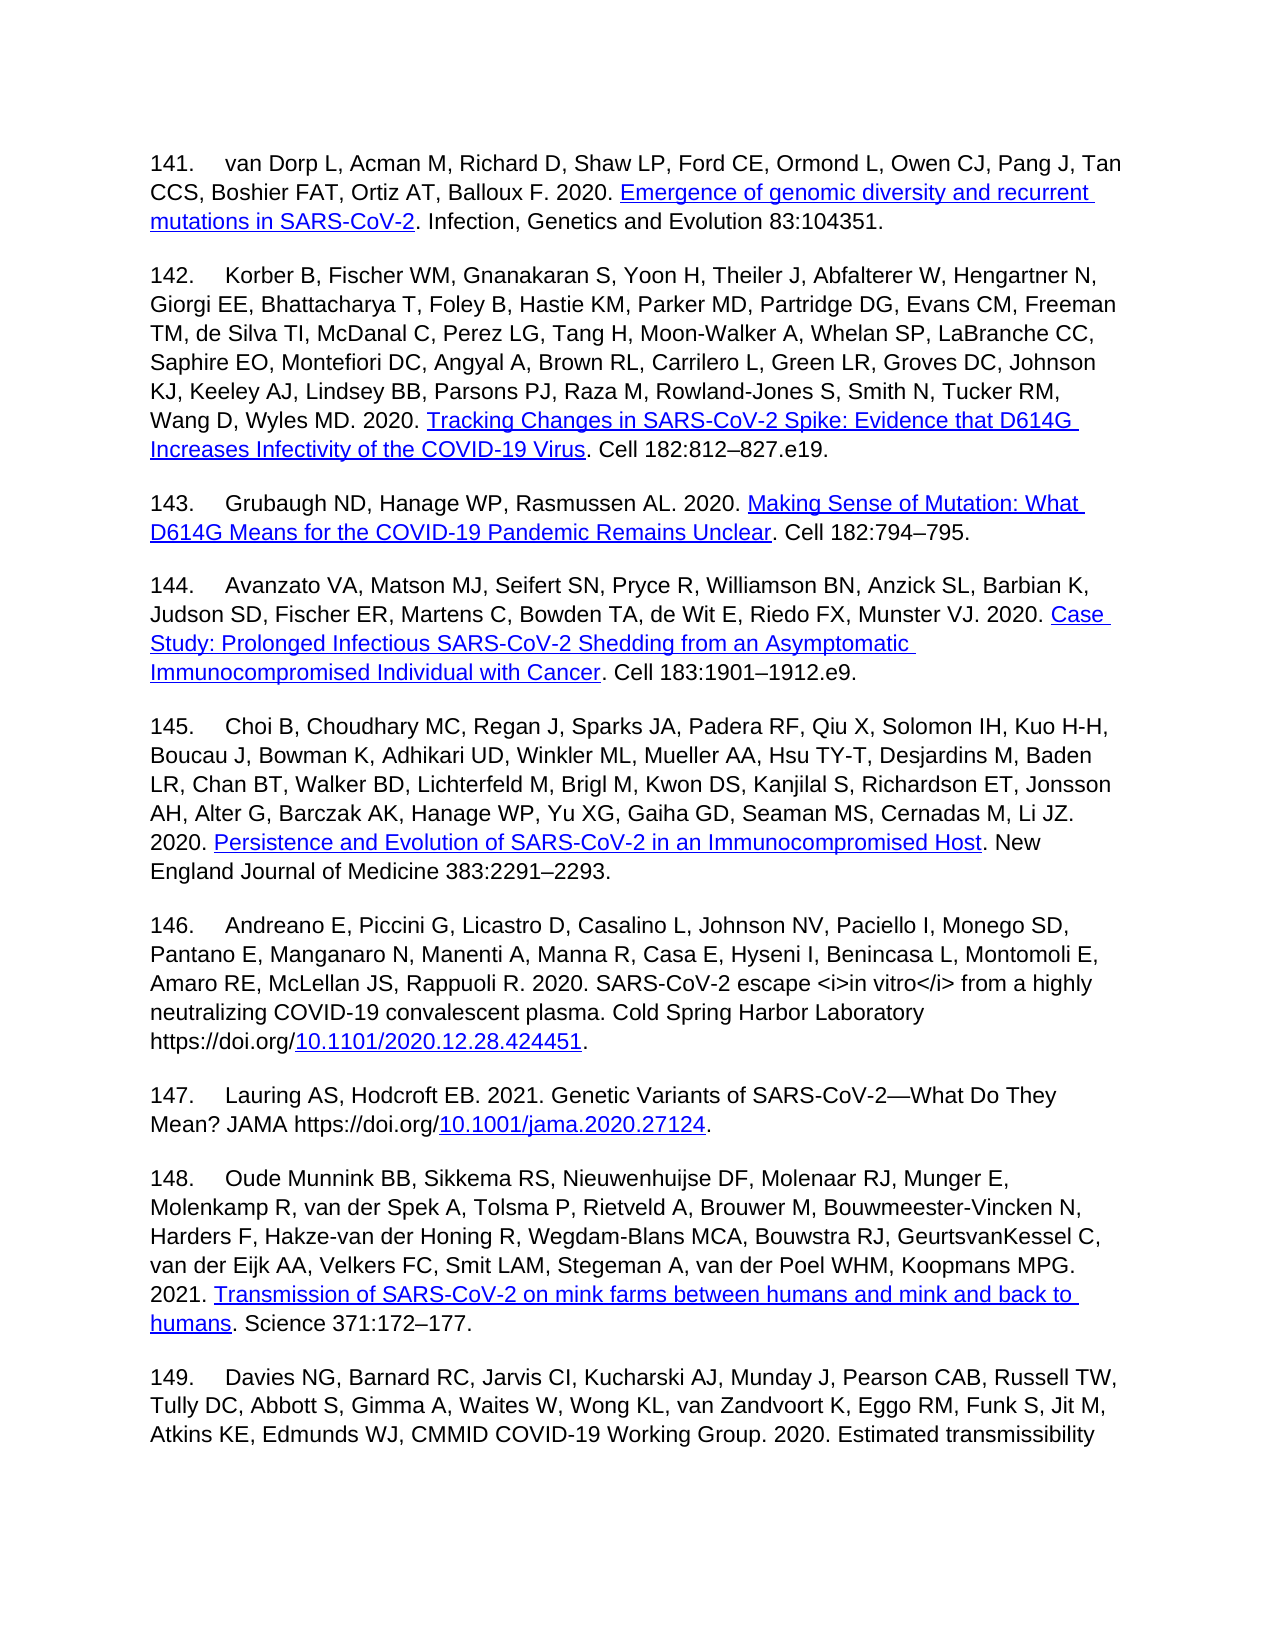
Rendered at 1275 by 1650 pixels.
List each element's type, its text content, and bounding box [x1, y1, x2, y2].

text 141. van Dorp L, Acman M, Richard D, Shaw LP, Ford CE, Ormond L, Owen CJ, Pang J, Tan CCS, Boshier FAT, Ortiz AT, Balloux F. 2020. Emergence of genomic diversity and recurrent mutations in SARS-CoV-2. Infection, Genetics and Evolution 83:104351. [150, 150, 1125, 234]
text 147. Lauring AS, Hodcroft EB. 2021. Genetic Variants of SARS-CoV-2—What Do They Mean? JAMA https://doi.org/10.1001/jama.2020.27124. [150, 1082, 1125, 1137]
text 148. Oude Munnink BB, Sikkema RS, Nieuwenhuijse DF, Molenaar RJ, Munger E, Molenkamp R, van der Spek A, Tolsma P, Rietveld A, Brouwer M, Bouwmeester-Vincken N, Harders F, Hakze-van der Honing R, Wegdam-Blans MCA, Bouwstra RJ, GeurtsvanKessel C, van der Eijk AA, Velkers FC, Smit LAM, Stegeman A, van der Poel WHM, Koopmans MPG. 2021. Transmission of SARS-CoV-2 on mink farms between humans and mink and back to humans. Science 371:172–177. [150, 1165, 1125, 1336]
text 145. Choi B, Choudhary MC, Regan J, Sparks JA, Padera RF, Qiu X, Solomon IH, Kuo H-H, Boucau J, Bowman K, Adhikari UD, Winkler ML, Mueller AA, Hsu TY-T, Desjardins M, Baden LR, Chan BT, Walker BD, Lichterfeld M, Brigl M, Kwon DS, Kanjilal S, Richardson ET, Jonsson AH, Alter G, Barczak AK, Hanage WP, Yu XG, Gaiha GD, Seaman MS, Cernadas M, Li JZ. 2020. Persistence and Evolution of SARS-CoV-2 in an Immunocompromised Host. New England Journal of Medicine 383:2291–2293. [150, 713, 1125, 884]
text 144. Avanzato VA, Matson MJ, Seifert SN, Pryce R, Williamson BN, Anzick SL, Barbian K, Judson SD, Fischer ER, Martens C, Bowden TA, de Wit E, Riedo FX, Munster VJ. 2020. Case Study: Prolonged Infectious SARS-CoV-2 Shedding from an Asymptomatic Immunocompromised Individual with Cancer. Cell 183:1901–1912.e9. [150, 572, 1125, 686]
text 142. Korber B, Fischer WM, Gnanakaran S, Yoon H, Theiler J, Abfalterer W, Hengartner N, Giorgi EE, Bhattacharya T, Foley B, Hastie KM, Parker MD, Partridge DG, Evans CM, Freeman TM, de Silva TI, McDanal C, Perez LG, Tang H, Moon-Walker A, Whelan SP, LaBranche CC, Saphire EO, Montefiori DC, Angyal A, Brown RL, Carrilero L, Green LR, Groves DC, Johnson KJ, Keeley AJ, Lindsey BB, Parsons PJ, Raza M, Rowland-Jones S, Smith N, Tucker RM, Wang D, Wyles MD. 2020. Tracking Changes in SARS-CoV-2 Spike: Evidence that D614G Increases Infectivity of the COVID-19 Virus. Cell 182:812–827.e19. [150, 262, 1125, 462]
text 146. Andreano E, Piccini G, Licastro D, Casalino L, Johnson NV, Paciello I, Monego SD, Pantano E, Manganaro N, Manenti A, Manna R, Casa E, Hyseni I, Benincasa L, Montomoli E, Amaro RE, McLellan JS, Rappuoli R. 2020. SARS-CoV-2 escape <i>in vitro</i> from a highly neutralizing COVID-19 convalescent plasma. Cold Spring Harbor Laboratory https://doi.org/10.1101/2020.12.28.424451. [150, 912, 1125, 1054]
text 143. Grubaugh ND, Hanage WP, Rasmussen AL. 2020. Making Sense of Mutation: What D614G Means for the COVID-19 Pandemic Remains Unclear. Cell 182:794–795. [150, 489, 1125, 545]
